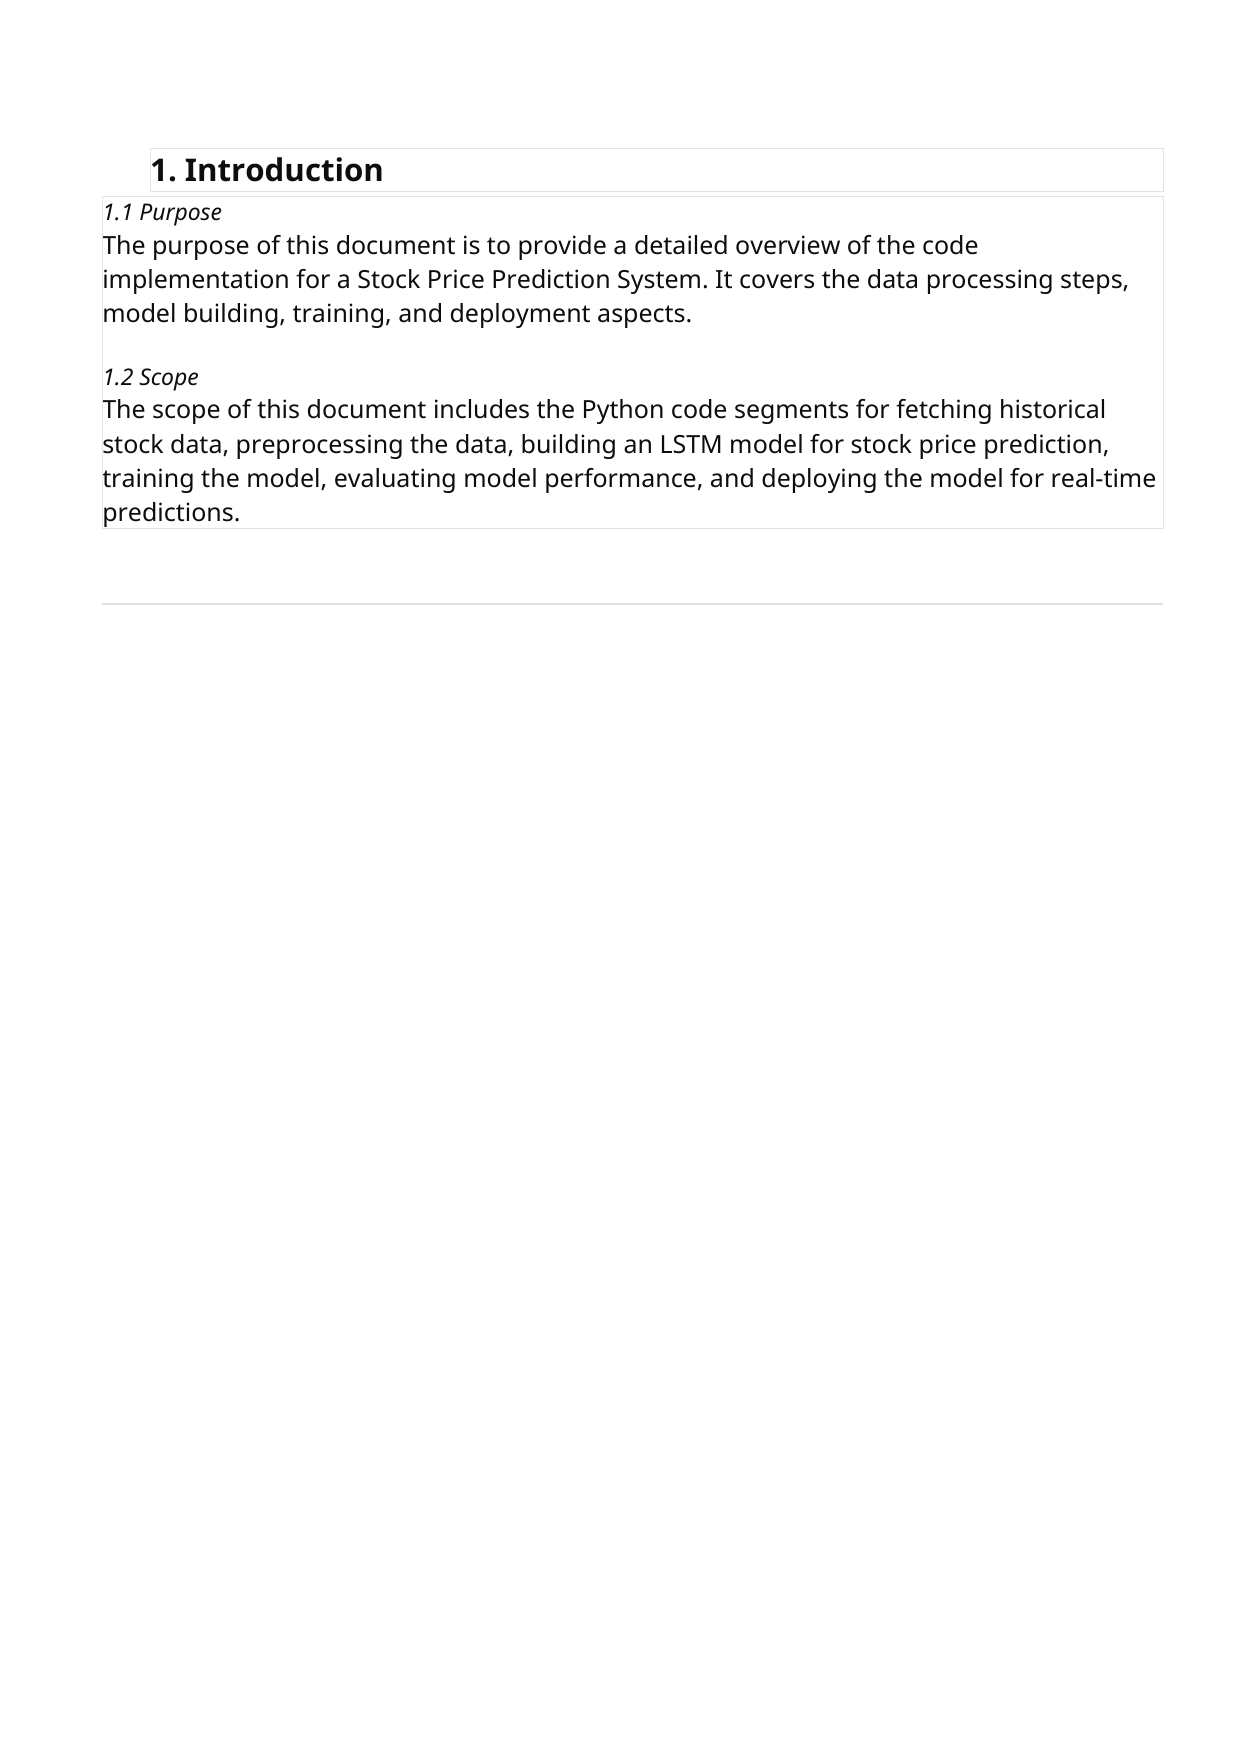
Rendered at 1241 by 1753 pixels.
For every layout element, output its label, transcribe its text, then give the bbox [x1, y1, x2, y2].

subtitle 1.2 Scope [103, 360, 1163, 392]
subtitle 1.1 Purpose [103, 197, 1163, 227]
subtitle 1. Introduction [151, 149, 1163, 191]
text The purpose of this document is to provide a detailed overview of the code implementation for a Stock Price Prediction System. It covers the data processing steps, model building, training, and deployment aspects. [103, 227, 1163, 330]
text The scope of this document includes the Python code segments for fetching historical stock data, preprocessing the data, building an LSTM model for stock price prediction, training the model, evaluating model performance, and deploying the model for real-time predictions. [103, 392, 1163, 528]
